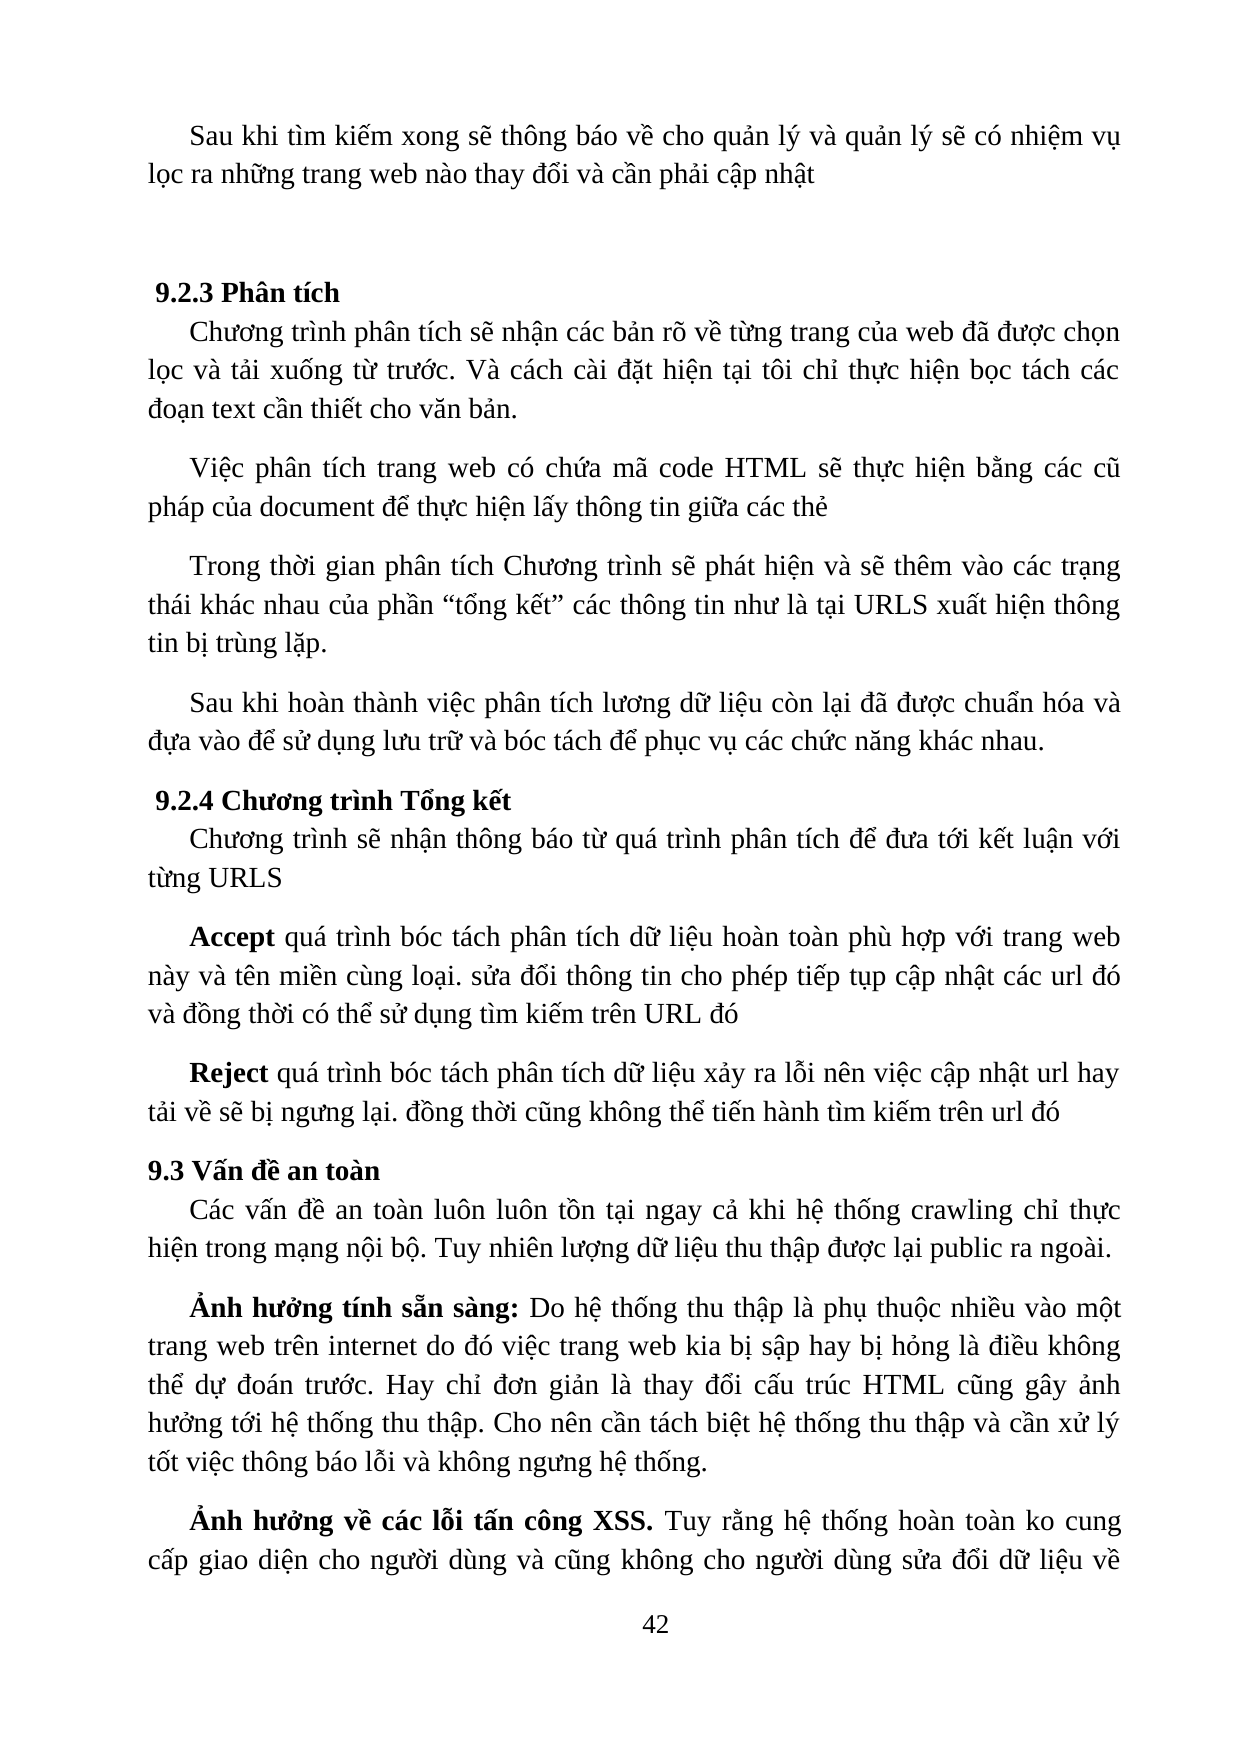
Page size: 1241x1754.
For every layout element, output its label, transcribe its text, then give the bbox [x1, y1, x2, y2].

text Reject quá trình bóc tách phân tích dữ liệu xảy ra lỗi nên việc cập nhật url hay tải về sẽ bị ngưng lại. đồng thời cũng không thể tiến hành tìm kiếm trên url đó [148, 1056, 1122, 1128]
text Accept quá trình bóc tách phân tích dữ liệu hoàn toàn phù hợp với trang web này và tên miền cùng loại. sửa đổi thông tin cho phép tiếp tụp cập nhật các url đó và đồng thời có thể sử dụng tìm kiếm trên URL đó [148, 919, 1122, 1030]
subtitle 9.2.3 Phân tích [155, 275, 1122, 309]
text Sau khi tìm kiếm xong sẽ thông báo về cho quản lý và quản lý sẽ có nhiệm vụ lọc ra những trang web nào thay đổi và cần phải cập nhật [148, 118, 1122, 190]
text Chương trình phân tích sẽ nhận các bản rõ về từng trang của web đã được chọn lọc và tải xuống từ trước. Và cách cài đặt hiện tại tôi chỉ thực hiện bọc tách các đoạn text cần thiết cho văn bản. [148, 314, 1122, 424]
text Các vấn đề an toàn luôn luôn tồn tại ngay cả khi hệ thống crawling chỉ thực hiện trong mạng nội bộ. Tuy nhiên lượng dữ liệu thu thập được lại public ra ngoài. [148, 1192, 1122, 1264]
text Chương trình sẽ nhận thông báo từ quá trình phân tích để đưa tới kết luận với từng URLS [148, 821, 1122, 893]
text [148, 1503, 1122, 1576]
subtitle 9.2.4 Chương trình Tổng kết [155, 783, 1122, 816]
subtitle 9.3 Vấn đề an toàn [148, 1153, 1122, 1187]
text Trong thời gian phân tích Chương trình sẽ phát hiện và sẽ thêm vào các trạng thái khác nhau của phần “tổng kết” các thông tin như là tại URLS xuất hiện thông tin bị trùng lặp. [148, 548, 1122, 659]
text Sau khi hoàn thành việc phân tích lương dữ liệu còn lại đã được chuẩn hóa và đựa vào để sử dụng lưu trữ và bóc tách để phục vụ các chức năng khác nhau. [148, 685, 1122, 757]
text Việc phân tích trang web có chứa mã code HTML sẽ thực hiện bằng các cũ pháp của document để thực hiện lấy thông tin giữa các thẻ [148, 450, 1122, 522]
text Ảnh hưởng tính sẵn sàng: Do hệ thống thu thập là phụ thuộc nhiều vào một trang web trên internet do đó việc trang web kia bị sập hay bị hỏng là điều không thể dự đoán trước. Hay chỉ đơn giản là thay đổi cấu trúc HTML cũng gây ảnh hưởng tới hệ thống thu thập. Cho nên cần tách biệt hệ thống thu thập và cần xử lý tốt việc thông báo lỗi và không ngưng hệ thống. [148, 1290, 1122, 1478]
